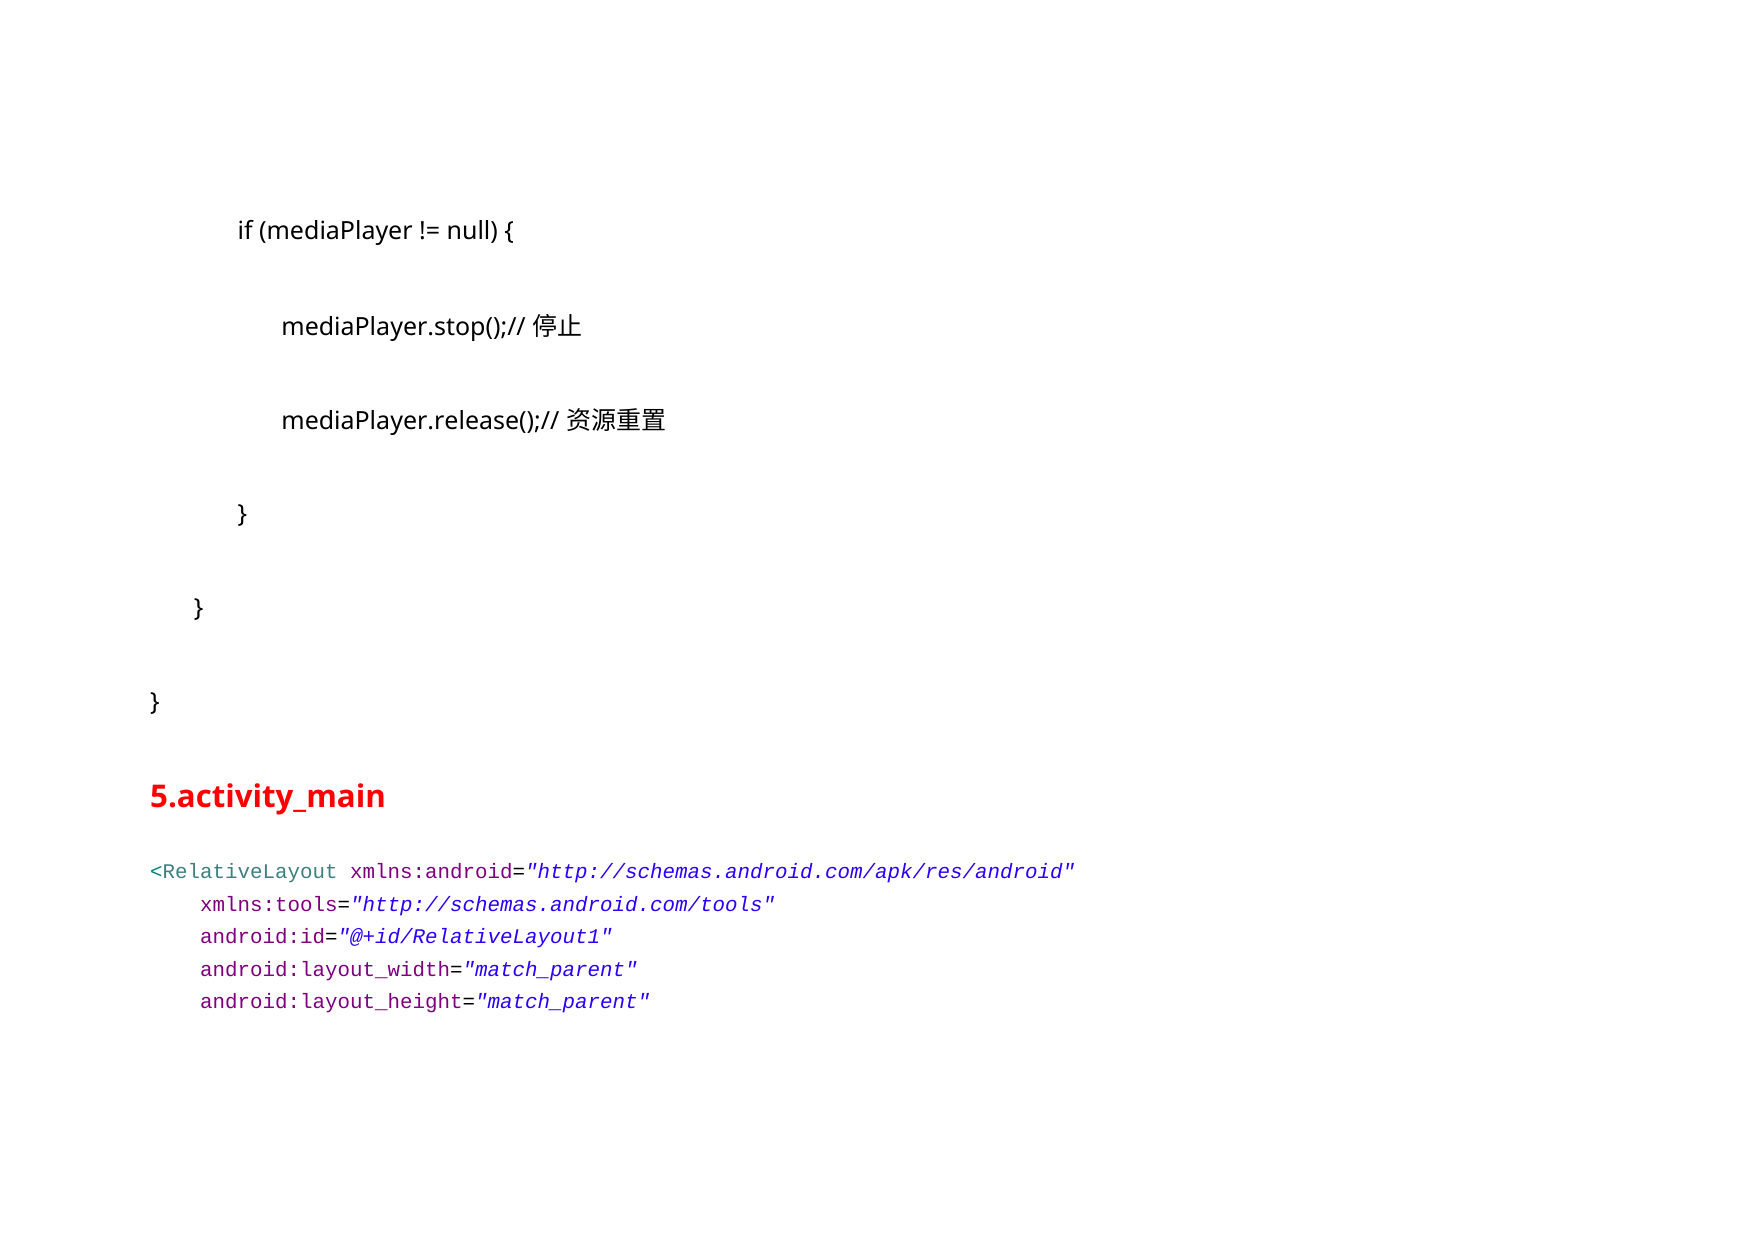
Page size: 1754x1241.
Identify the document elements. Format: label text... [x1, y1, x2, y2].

text } [150, 574, 1604, 639]
text mediaPlayer.stop();// 停止 [150, 292, 1604, 357]
text xmlns:tools="http://schemas.android.com/tools" [150, 889, 1604, 922]
text android:layout_width="match_parent" [150, 954, 1604, 987]
text if (mediaPlayer != null) { [150, 198, 1604, 263]
text <RelativeLayout xmlns:android="http://schemas.android.com/apk/res/android" [150, 857, 1604, 889]
text android:id="@+id/RelativeLayout1" [150, 922, 1604, 954]
text android:layout_height="match_parent" [150, 987, 1604, 1019]
text } [150, 480, 1604, 545]
text mediaPlayer.release();// 资源重置 [150, 386, 1604, 451]
text 5.activity_main [150, 763, 1604, 828]
text } [150, 668, 1604, 733]
